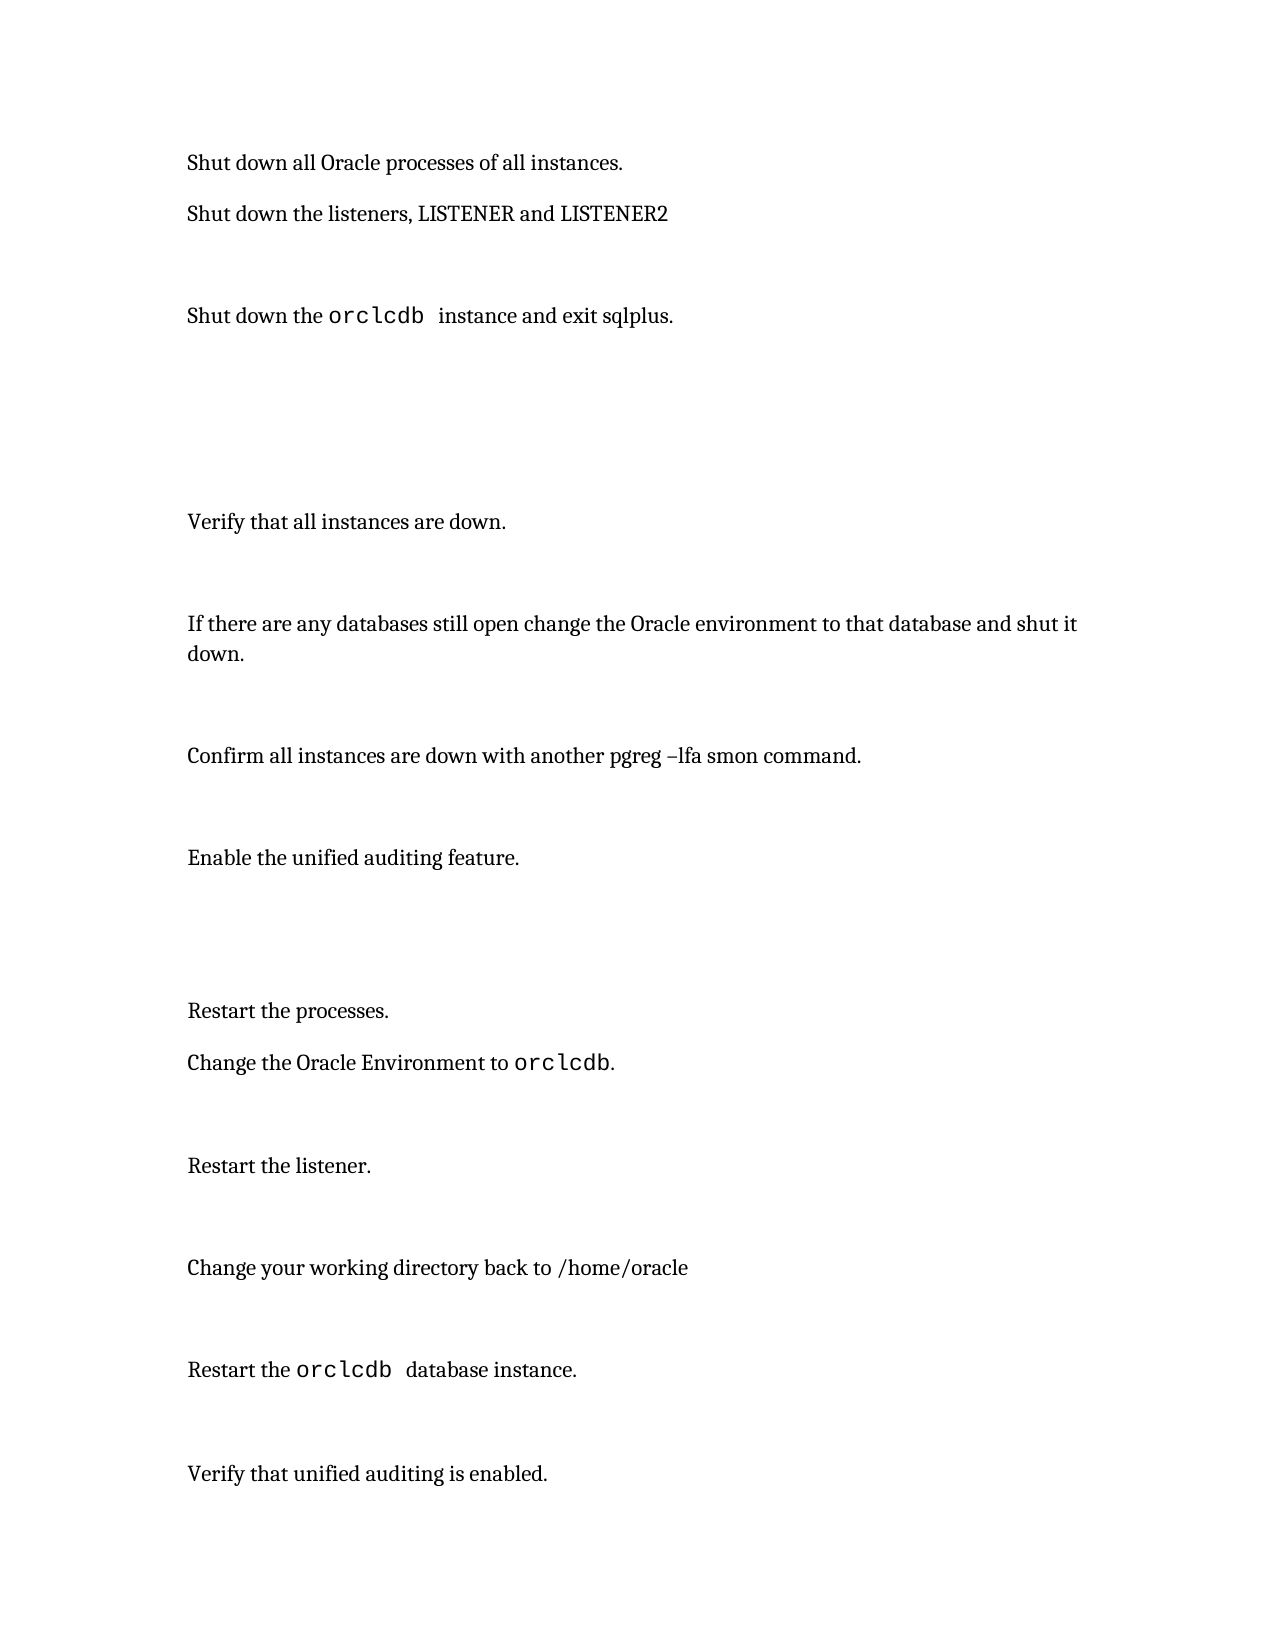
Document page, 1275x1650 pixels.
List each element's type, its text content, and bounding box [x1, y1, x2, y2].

text Shut down the orclcdb instance and exit sqlplus. [187, 303, 1087, 331]
text Verify that all instances are down. [187, 509, 1087, 535]
text Shut down the listeners, LISTENER and LISTENER2 [187, 201, 1087, 227]
text Verify that unified auditing is enabled. [187, 1460, 1087, 1487]
text Shut down all Oracle processes of all instances. [187, 150, 1087, 176]
text Enable the unified auditing feature. [187, 845, 1087, 871]
text Confirm all instances are down with another pgreg –lfa smon command. [187, 743, 1087, 769]
text Restart the processes. [187, 998, 1087, 1024]
text Restart the orclcdb database instance. [187, 1357, 1087, 1384]
text Restart the listener. [187, 1153, 1087, 1179]
text Change your working directory back to /home/oracle [187, 1255, 1087, 1281]
text If there are any databases still open change the Oracle environment to that database and shut it down. [187, 611, 1087, 667]
text Change the Oracle Environment to orclcdb. [187, 1049, 1087, 1077]
